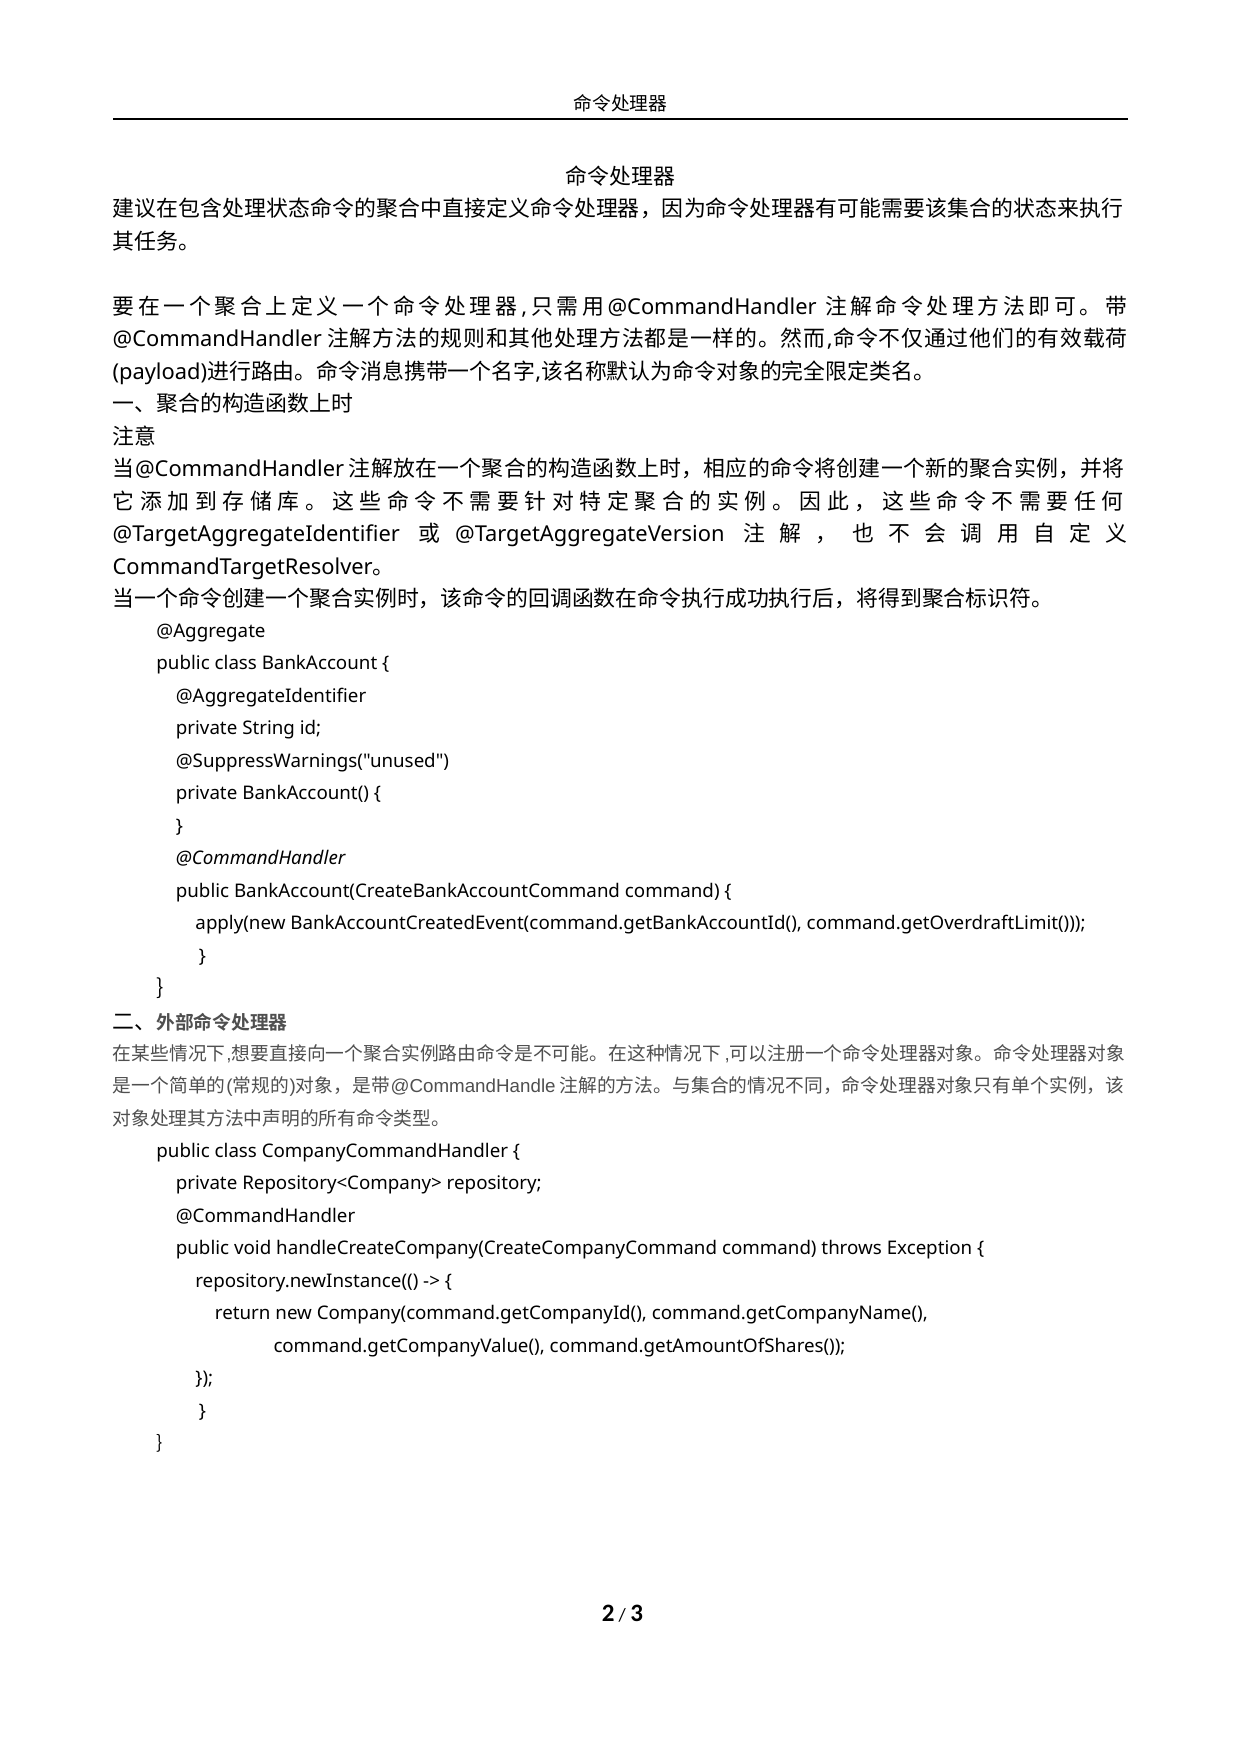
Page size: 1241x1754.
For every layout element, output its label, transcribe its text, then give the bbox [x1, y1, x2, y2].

text ｝ [156, 1426, 1128, 1458]
text 当一个命令创建一个聚合实例时，该命令的回调函数在命令执行成功执行后，将得到聚合标识符。 [112, 581, 1128, 613]
text private Repository<Company> repository; [156, 1166, 1128, 1198]
text 二、外部命令处理器 在某些情况下,想要直接向一个聚合实例路由命令是不可能。在这种情况下,可以注册一个命令处理器对象。命令处理器对象是一个简单的(常规的)对象，是带@CommandHandle注解的方法。与集合的情况不同，命令处理器对象只有单个实例，该对象处理其方法中声明的所有命令类型。 [112, 1003, 1128, 1133]
text 要在一个聚合上定义一个命令处理器,只需用@CommandHandler注解命令处理方法即可。带@CommandHandler注解方法的规则和其他处理方法都是一样的。然而,命令不仅通过他们的有效载荷(payload)进行路由。命令消息携带一个名字,该名称默认为命令对象的完全限定类名。 [112, 288, 1128, 386]
text } [156, 1393, 1128, 1426]
text 命令处理器 [112, 158, 1128, 191]
text 当@CommandHandler注解放在一个聚合的构造函数上时，相应的命令将创建一个新的聚合实例，并将它添加到存储库。这些命令不需要针对特定聚合的实例。因此，这些命令不需要任何@TargetAggregateIdentifier或@TargetAggregateVersion注解，也不会调用自定义CommandTargetResolver。 [112, 451, 1128, 581]
text @CommandHandler [156, 841, 1128, 873]
text } [156, 808, 1128, 841]
text @AggregateIdentifier [156, 678, 1128, 711]
text 建议在包含处理状态命令的聚合中直接定义命令处理器，因为命令处理器有可能需要该集合的状态来执行其任务。 [112, 191, 1128, 256]
text public BankAccount(CreateBankAccountCommand command) { [156, 873, 1128, 906]
text 一、聚合的构造函数上时 [112, 386, 1128, 418]
text apply(new BankAccountCreatedEvent(command.getBankAccountId(), command.getOverdraftLimit())); [156, 906, 1128, 938]
text private BankAccount() { [156, 776, 1128, 808]
text command.getCompanyValue(), command.getAmountOfShares()); [156, 1328, 1128, 1361]
text } [156, 938, 1128, 971]
text public class CompanyCommandHandler { [156, 1133, 1128, 1166]
text 注意 [112, 418, 1128, 451]
text public void handleCreateCompany(CreateCompanyCommand command) throws Exception { [156, 1231, 1128, 1263]
text @Aggregate [156, 613, 1128, 646]
text public class BankAccount { [156, 646, 1128, 678]
text return new Company(command.getCompanyId(), command.getCompanyName(), [156, 1296, 1128, 1328]
text repository.newInstance(() -> { [156, 1263, 1128, 1296]
text private String id; [156, 711, 1128, 743]
text @SuppressWarnings("unused") [156, 743, 1128, 776]
text }); [156, 1361, 1128, 1393]
text @CommandHandler [156, 1198, 1128, 1231]
text ｝ [156, 971, 1128, 1003]
